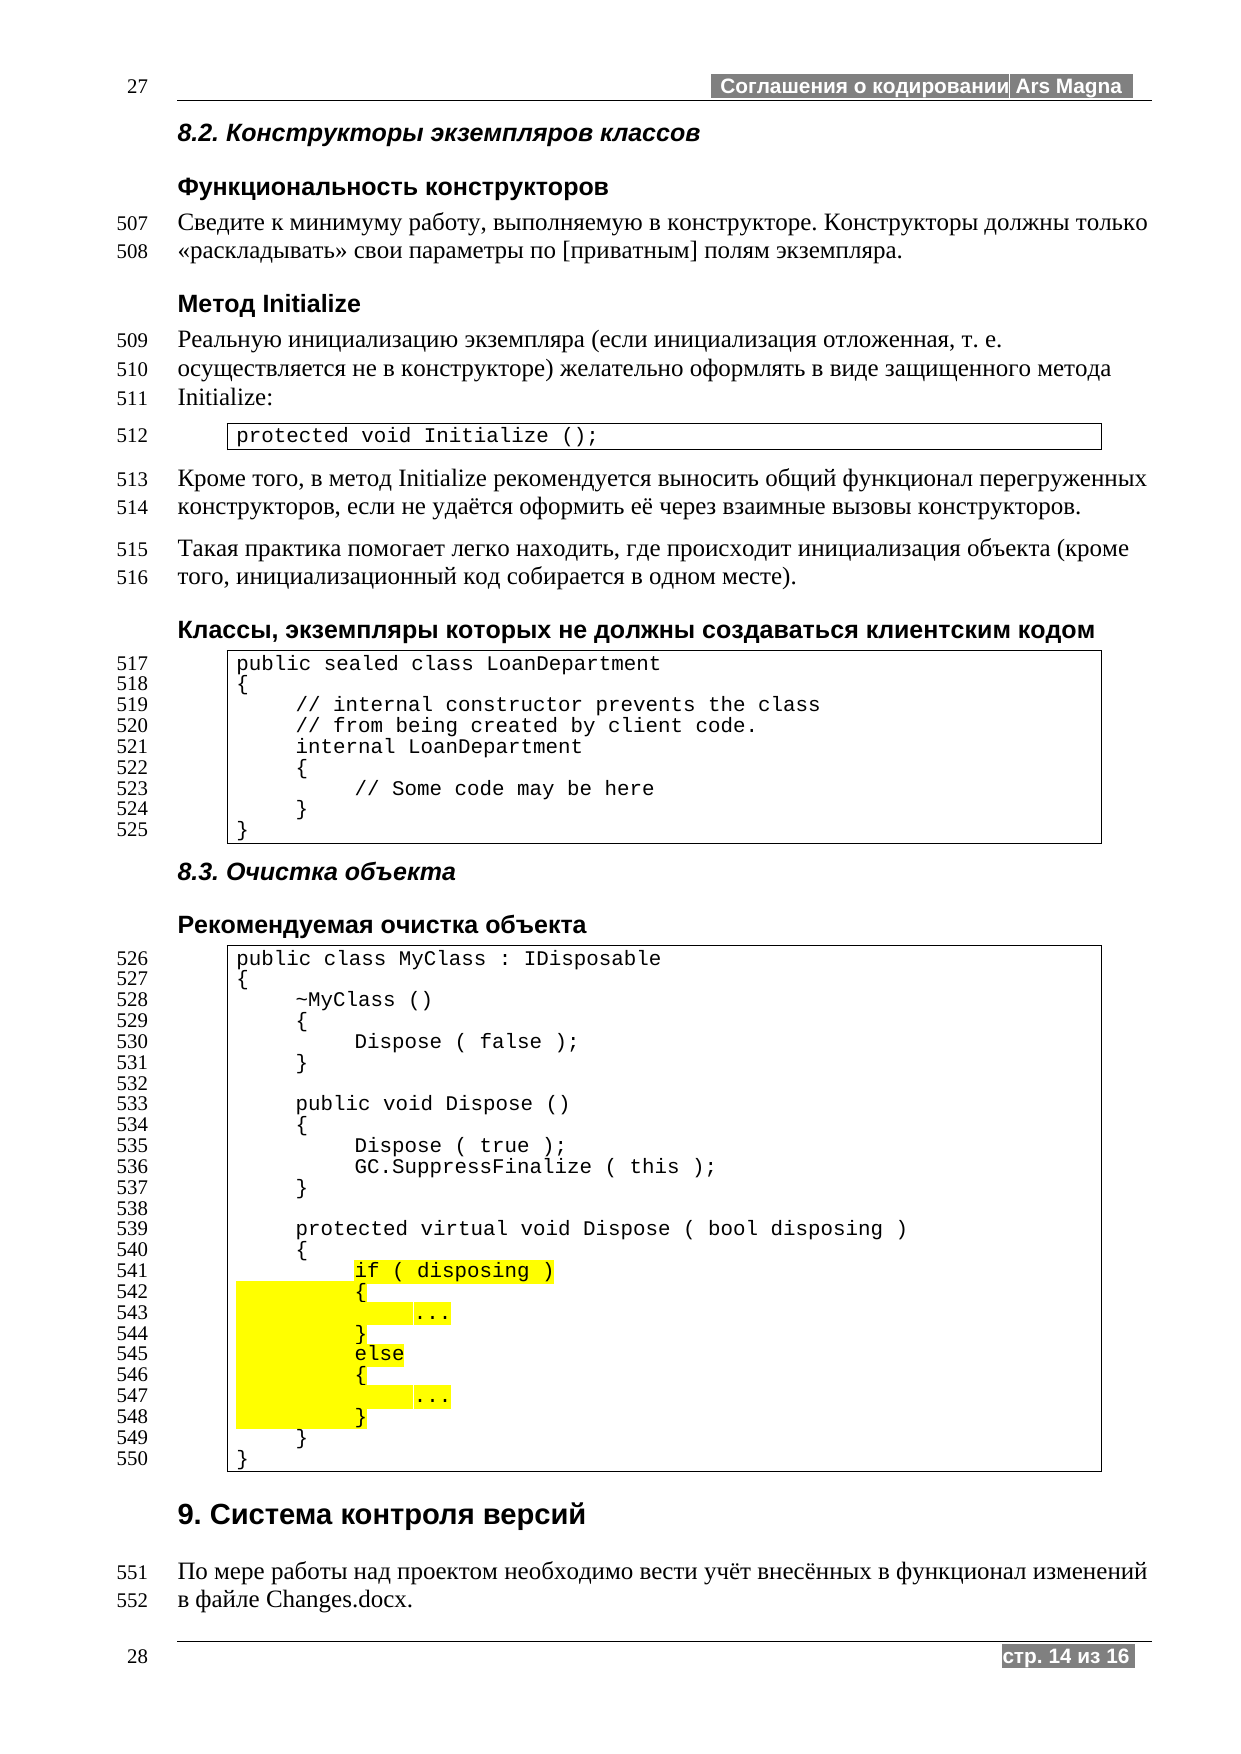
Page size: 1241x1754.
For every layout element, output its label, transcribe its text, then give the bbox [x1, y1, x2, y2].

text Кроме того, в метод Initialize рекомендуется выносить общий функционал перегруженных конструкторов, если не удаётся оформить её через взаимные вызовы конструкторов. [177, 463, 1152, 520]
subtitle Очистка объекта [177, 856, 1152, 885]
subtitle Классы, экземпляры которых не должны создаваться клиентским кодом [177, 615, 1152, 644]
text public sealed class LoanDepartment { // internal constructor prevents the class // from being created by client code. internal LoanDepartment { // Some code may be here } } [228, 651, 1101, 843]
text Реальную инициализацию экземпляра (если инициализация отложенная, т. е. осуществляется не в конструкторе) желательно оформлять в виде защищенного метода Initialize: [177, 324, 1152, 411]
subtitle Конструкторы экземпляров классов [177, 118, 1152, 147]
subtitle Рекомендуемая очистка объекта [177, 910, 1152, 939]
subtitle Система контроля версий [177, 1497, 1152, 1531]
subtitle Метод Initialize [177, 289, 1152, 318]
text По мере работы над проектом необходимо вести учёт внесённых в функционал изменений в файле Changes.docx. [177, 1556, 1152, 1613]
subtitle Функциональность конструкторов [177, 172, 1152, 201]
text Такая практика помогает легко находить, где происходит инициализация объекта (кроме того, инициализационный код собирается в одном месте). [177, 533, 1152, 590]
text public class MyClass : IDisposable { ~MyClass () { Dispose ( false ); } public void Dispose () { Dispose ( true ); GC.SuppressFinalize ( this ); } protected virtual void Dispose ( bool disposing ) { if ( disposing ) { ... } else { ... } } } [228, 946, 1101, 1471]
text Сведите к минимуму работу, выполняемую в конструкторе. Конструкторы должны только «раскладывать» свои параметры по [приватным] полям экземпляра. [177, 207, 1152, 264]
text protected void Initialize (); [228, 424, 1101, 449]
